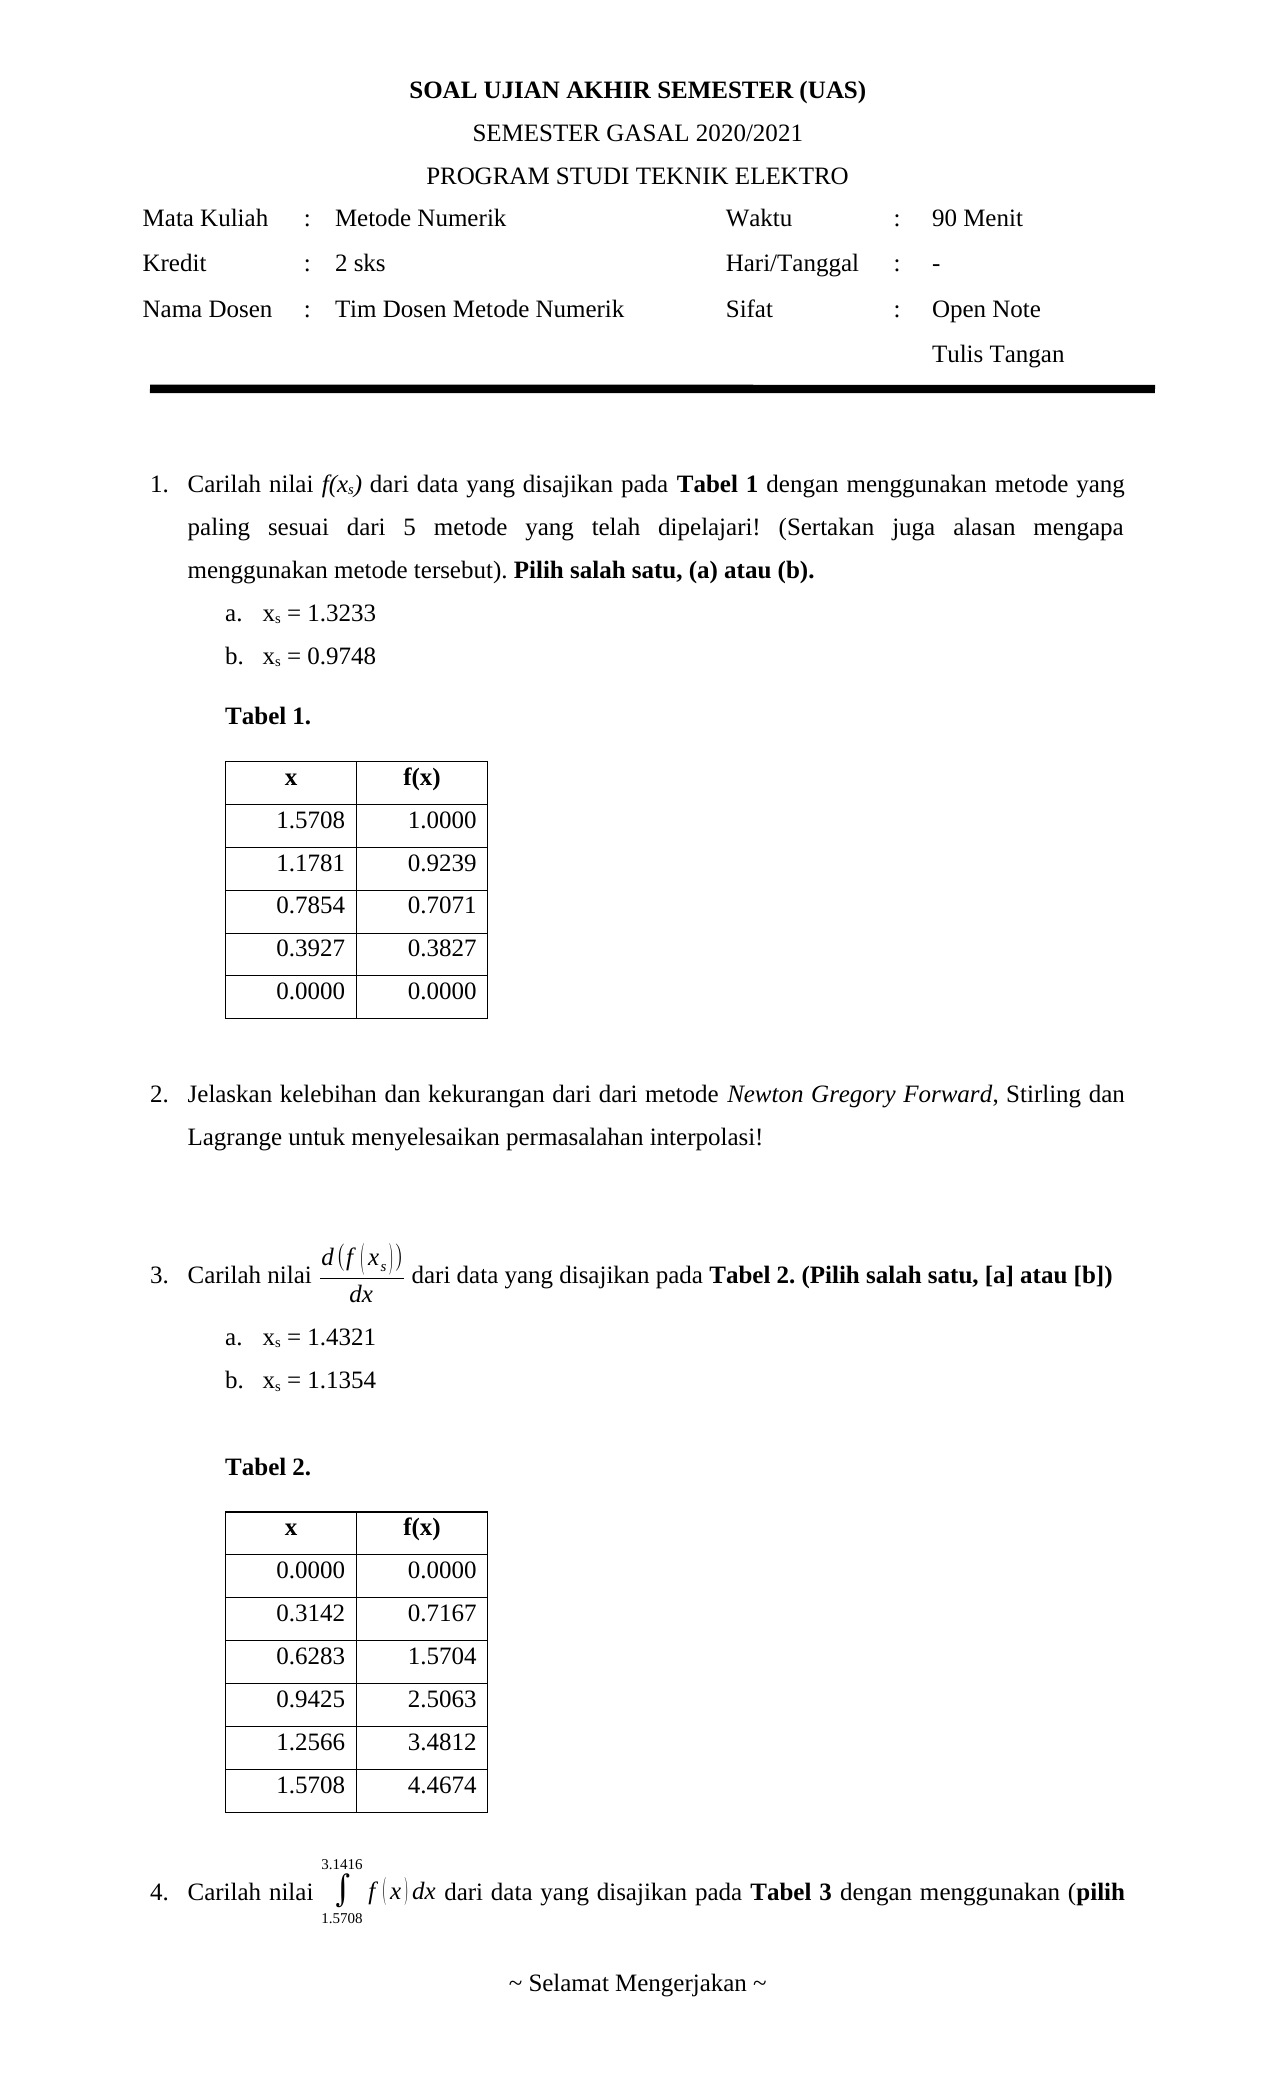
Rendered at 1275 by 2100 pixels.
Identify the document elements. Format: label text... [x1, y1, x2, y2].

table_cell Tim Dosen Metode Numerik [324, 294, 714, 384]
table_cell 1.0000 [357, 805, 487, 847]
table_cell 1.5708 [226, 1770, 356, 1812]
table_cell 0.0000 [226, 976, 356, 1018]
table_cell 0.9425 [226, 1684, 356, 1726]
table_cell Hari/Tanggal [714, 249, 882, 294]
table_cell 0.0000 [357, 1555, 487, 1597]
table_cell Sifat [714, 294, 882, 384]
table_cell 0.3827 [357, 934, 487, 975]
table_header f(x) [357, 762, 487, 804]
table_header : [882, 203, 921, 248]
table_cell 2.5063 [357, 1684, 487, 1726]
table_cell 1.5708 [226, 805, 356, 847]
table_cell 4.4674 [357, 1770, 487, 1812]
list Carilah nilai f(xs) dari data yang disajikan pada Tabel 1 dengan menggunakan metode yang paling sesuai dari 5 metode yang telah dipelajari! (Sertakan juga alasan mengapa menggunakan metode tersebut). Pilih salah satu, (a) atau (b). [150, 469, 1125, 584]
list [150, 1856, 1125, 1927]
table_header : [293, 203, 323, 248]
table_cell 2 sks [324, 249, 714, 294]
table_header x [226, 1513, 356, 1554]
table_cell 0.7071 [357, 891, 487, 932]
table_header Mata Kuliah [131, 203, 292, 248]
text Tabel 1. [225, 701, 1125, 730]
list xs = 1.4321 [225, 1322, 1125, 1351]
table_header Metode Numerik [324, 203, 714, 248]
table_header x [226, 762, 356, 804]
list Tabel 2. [187, 1452, 1125, 1480]
table_cell 0.0000 [226, 1555, 356, 1597]
table_cell 0.3927 [226, 934, 356, 975]
list Jelaskan kelebihan dan kekurangan dari dari metode Newton Gregory Forward, Stirling dan Lagrange untuk menyelesaikan permasalahan interpolasi! [150, 1079, 1125, 1151]
table_header 90 Menit [921, 203, 1174, 248]
list xs = 1.3233 [225, 598, 1125, 627]
table_cell 0.9239 [357, 848, 487, 889]
table_cell 0.3142 [226, 1598, 356, 1640]
table_cell 0.0000 [357, 976, 487, 1018]
table_cell : [293, 249, 323, 294]
table_cell : [882, 294, 921, 384]
table_cell 3.4812 [357, 1727, 487, 1769]
table_cell 1.2566 [226, 1727, 356, 1769]
list xs = 0.9748 [225, 641, 1125, 670]
list Carilah nilai dari data yang disajikan pada Tabel 2. (Pilih salah satu, [a] atau [b]) [150, 1242, 1125, 1308]
table_cell : [293, 294, 323, 384]
table_cell 0.6283 [226, 1641, 356, 1683]
table_cell 1.5704 [357, 1641, 487, 1683]
table_cell Kredit [131, 249, 292, 294]
table_cell : [882, 249, 921, 294]
table_header Waktu [714, 203, 882, 248]
list xs = 1.1354 [225, 1365, 1125, 1394]
table_header f(x) [357, 1513, 487, 1554]
table_cell 0.7167 [357, 1598, 487, 1640]
table_cell Open Note Tulis Tangan [921, 294, 1174, 385]
table_cell 1.1781 [226, 848, 356, 889]
table_cell - [921, 249, 1174, 294]
table_cell Nama Dosen [131, 294, 292, 385]
table_cell 0.7854 [226, 891, 356, 932]
